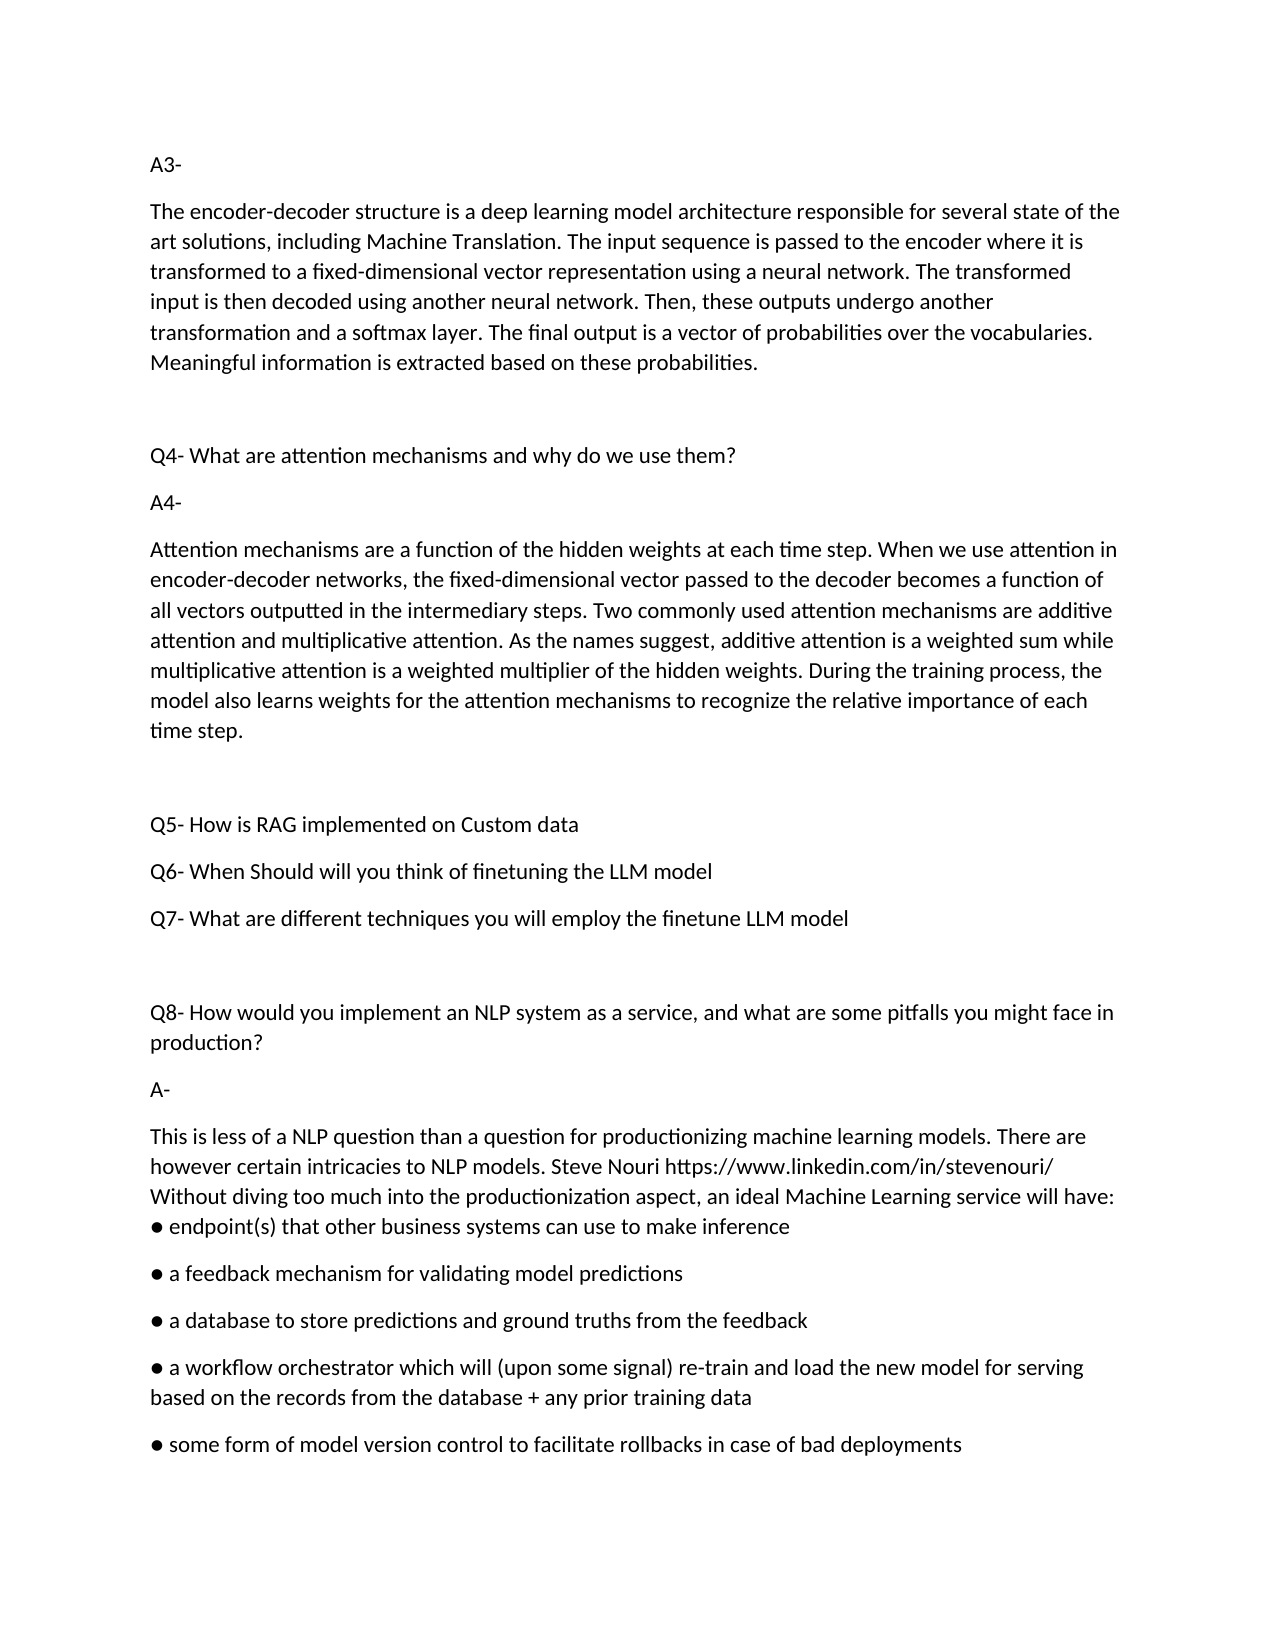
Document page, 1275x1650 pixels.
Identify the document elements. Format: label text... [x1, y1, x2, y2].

text ● a feedback mechanism for validating model predictions [150, 1259, 1125, 1287]
text Q7- What are different techniques you will employ the finetune LLM model [150, 904, 1125, 932]
text Q8- How would you implement an NLP system as a service, and what are some pitfalls you might face in production? [150, 998, 1125, 1056]
text ● some form of model version control to facilitate rollbacks in case of bad deployments [150, 1430, 1125, 1458]
text Q5- How is RAG implemented on Custom data [150, 810, 1125, 838]
text A4- [150, 488, 1125, 517]
text Q6- When Should will you think of finetuning the LLM model [150, 857, 1125, 885]
text The encoder-decoder structure is a deep learning model architecture responsible for several state of the art solutions, including Machine Translation. The input sequence is passed to the encoder where it is transformed to a fixed-dimensional vector representation using a neural network. The transformed input is then decoded using another neural network. Then, these outputs undergo another transformation and a softmax layer. The final output is a vector of probabilities over the vocabularies. Meaningful information is extracted based on these probabilities. [150, 197, 1125, 376]
text This is less of a NLP question than a question for productionizing machine learning models. There are however certain intricacies to NLP models. Steve Nouri https://www.linkedin.com/in/stevenouri/ Without diving too much into the productionization aspect, an ideal Machine Learning service will have: ● endpoint(s) that other business systems can use to make inference [150, 1122, 1125, 1241]
text A3- [150, 150, 1125, 178]
text ● a database to store predictions and ground truths from the feedback [150, 1306, 1125, 1334]
text Q4- What are attention mechanisms and why do we use them? [150, 442, 1125, 470]
text ● a workflow orchestrator which will (upon some signal) re-train and load the new model for serving based on the records from the database + any prior training data [150, 1353, 1125, 1411]
text Attention mechanisms are a function of the hidden weights at each time step. When we use attention in encoder-decoder networks, the fixed-dimensional vector passed to the decoder becomes a function of all vectors outputted in the intermediary steps. Two commonly used attention mechanisms are additive attention and multiplicative attention. As the names suggest, additive attention is a weighted sum while multiplicative attention is a weighted multiplier of the hidden weights. During the training process, the model also learns weights for the attention mechanisms to recognize the relative importance of each time step. [150, 535, 1125, 745]
text A- [150, 1075, 1125, 1103]
